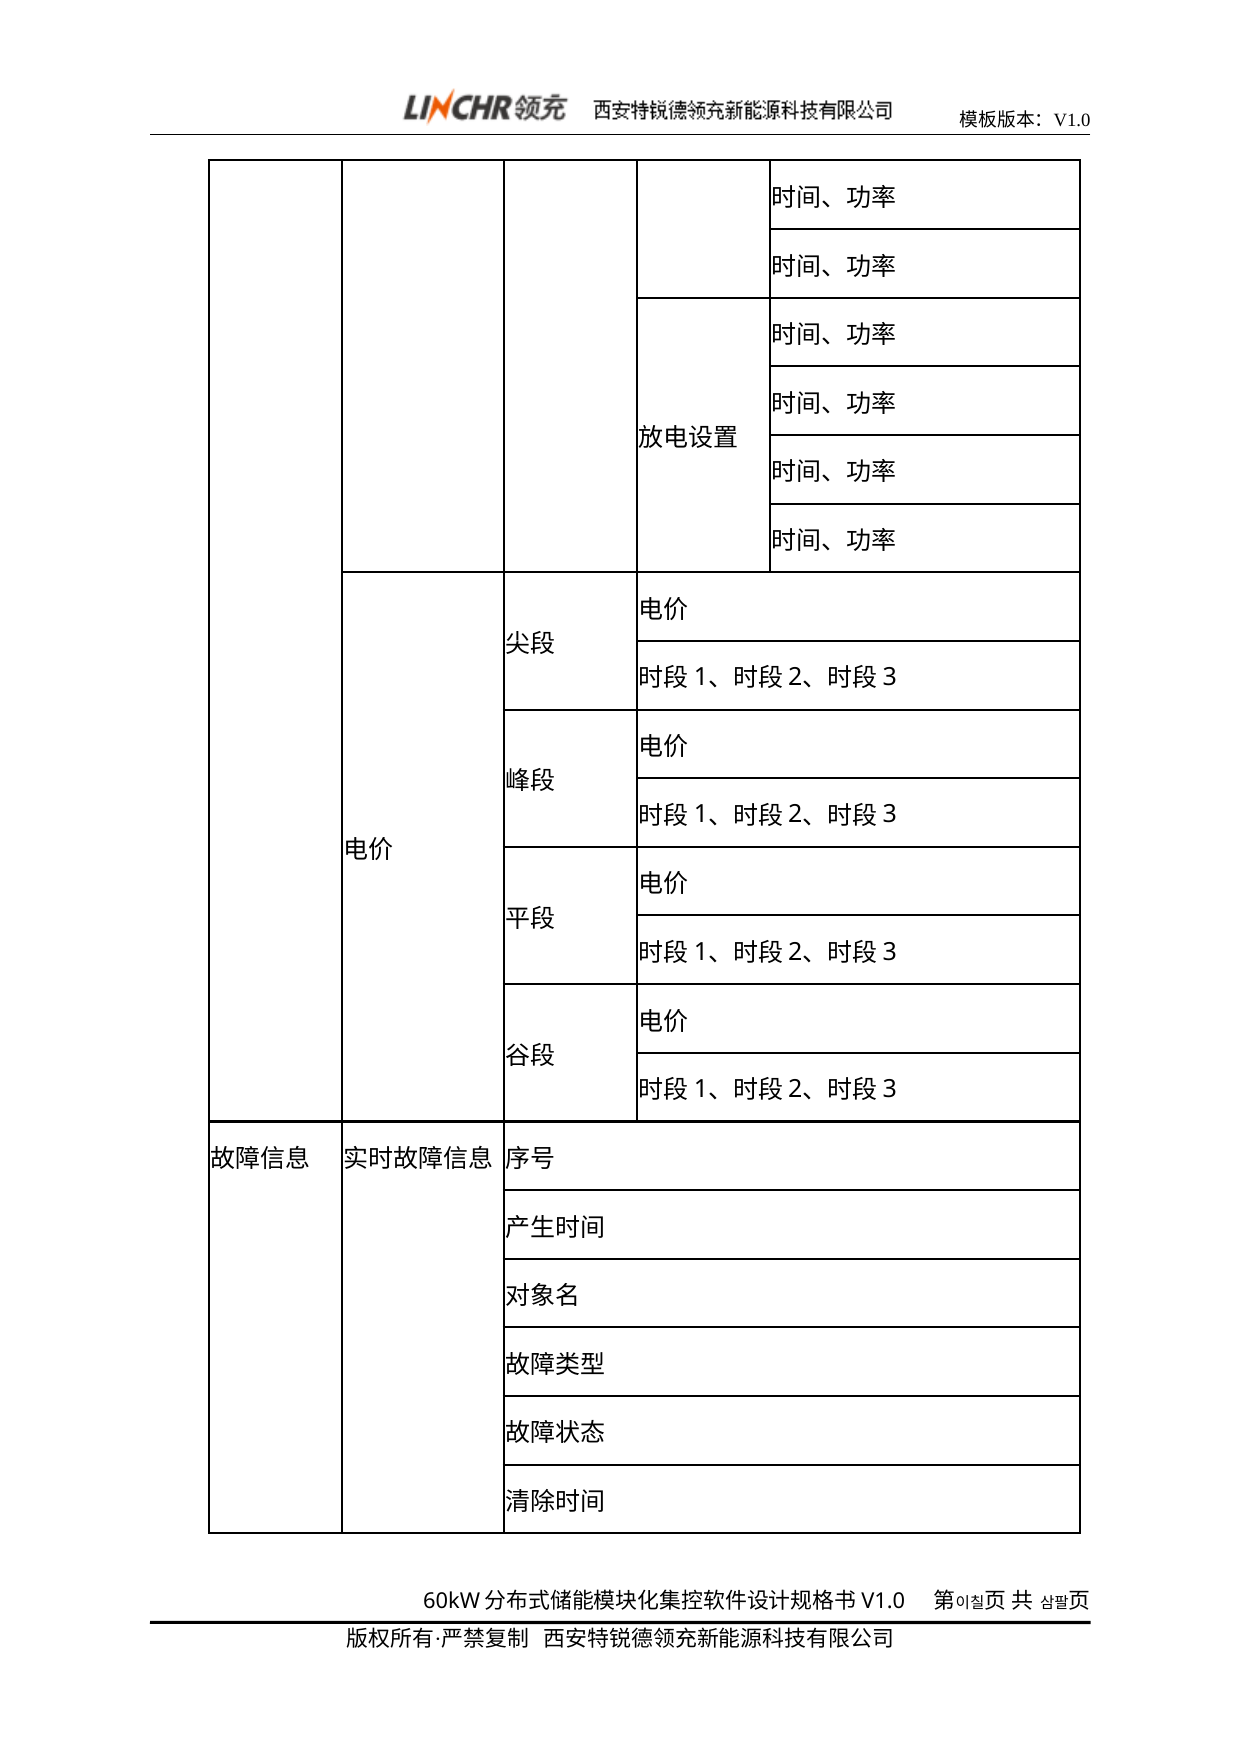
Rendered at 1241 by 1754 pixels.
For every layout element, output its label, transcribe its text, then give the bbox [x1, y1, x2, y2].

table_cell 清除时间 [505, 1466, 1079, 1532]
table_cell 放电设置 [638, 299, 769, 571]
table_cell 时间、功率 [771, 367, 1079, 434]
table_cell 时间、功率 [771, 230, 1079, 297]
table_cell 序号 [505, 1123, 1079, 1189]
table_cell 谷段 [505, 985, 636, 1120]
table_cell 产生时间 [505, 1191, 1079, 1258]
table_cell 电价 [638, 848, 1079, 914]
table_cell 时间、功率 [771, 299, 1079, 365]
table_cell 时段1、时段2、时段3 [638, 1054, 1079, 1120]
table_cell 实时故障信息 [343, 1123, 503, 1532]
table_cell 尖段 [505, 573, 636, 708]
table_cell 时间、功率 [771, 436, 1079, 502]
picture [389, 88, 904, 126]
table_cell 故障类型 [505, 1328, 1079, 1395]
table_cell 时段1、时段2、时段3 [638, 916, 1079, 983]
table_cell 时间、功率 [771, 505, 1079, 571]
table_cell 电价 [638, 573, 1079, 640]
table_cell 时段1、时段2、时段3 [638, 779, 1079, 846]
table_cell 平段 [505, 848, 636, 983]
table_cell 电价 [343, 573, 503, 1120]
table_cell 时间、功率 [771, 161, 1079, 228]
table_cell 对象名 [505, 1260, 1079, 1326]
table_cell 电价 [638, 985, 1079, 1052]
table_cell 故障状态 [505, 1397, 1079, 1463]
table_cell 故障信息 [210, 1123, 341, 1532]
table_cell 时段1、时段2、时段3 [638, 642, 1079, 708]
table_cell 峰段 [505, 711, 636, 846]
table_cell 电价 [638, 711, 1079, 777]
